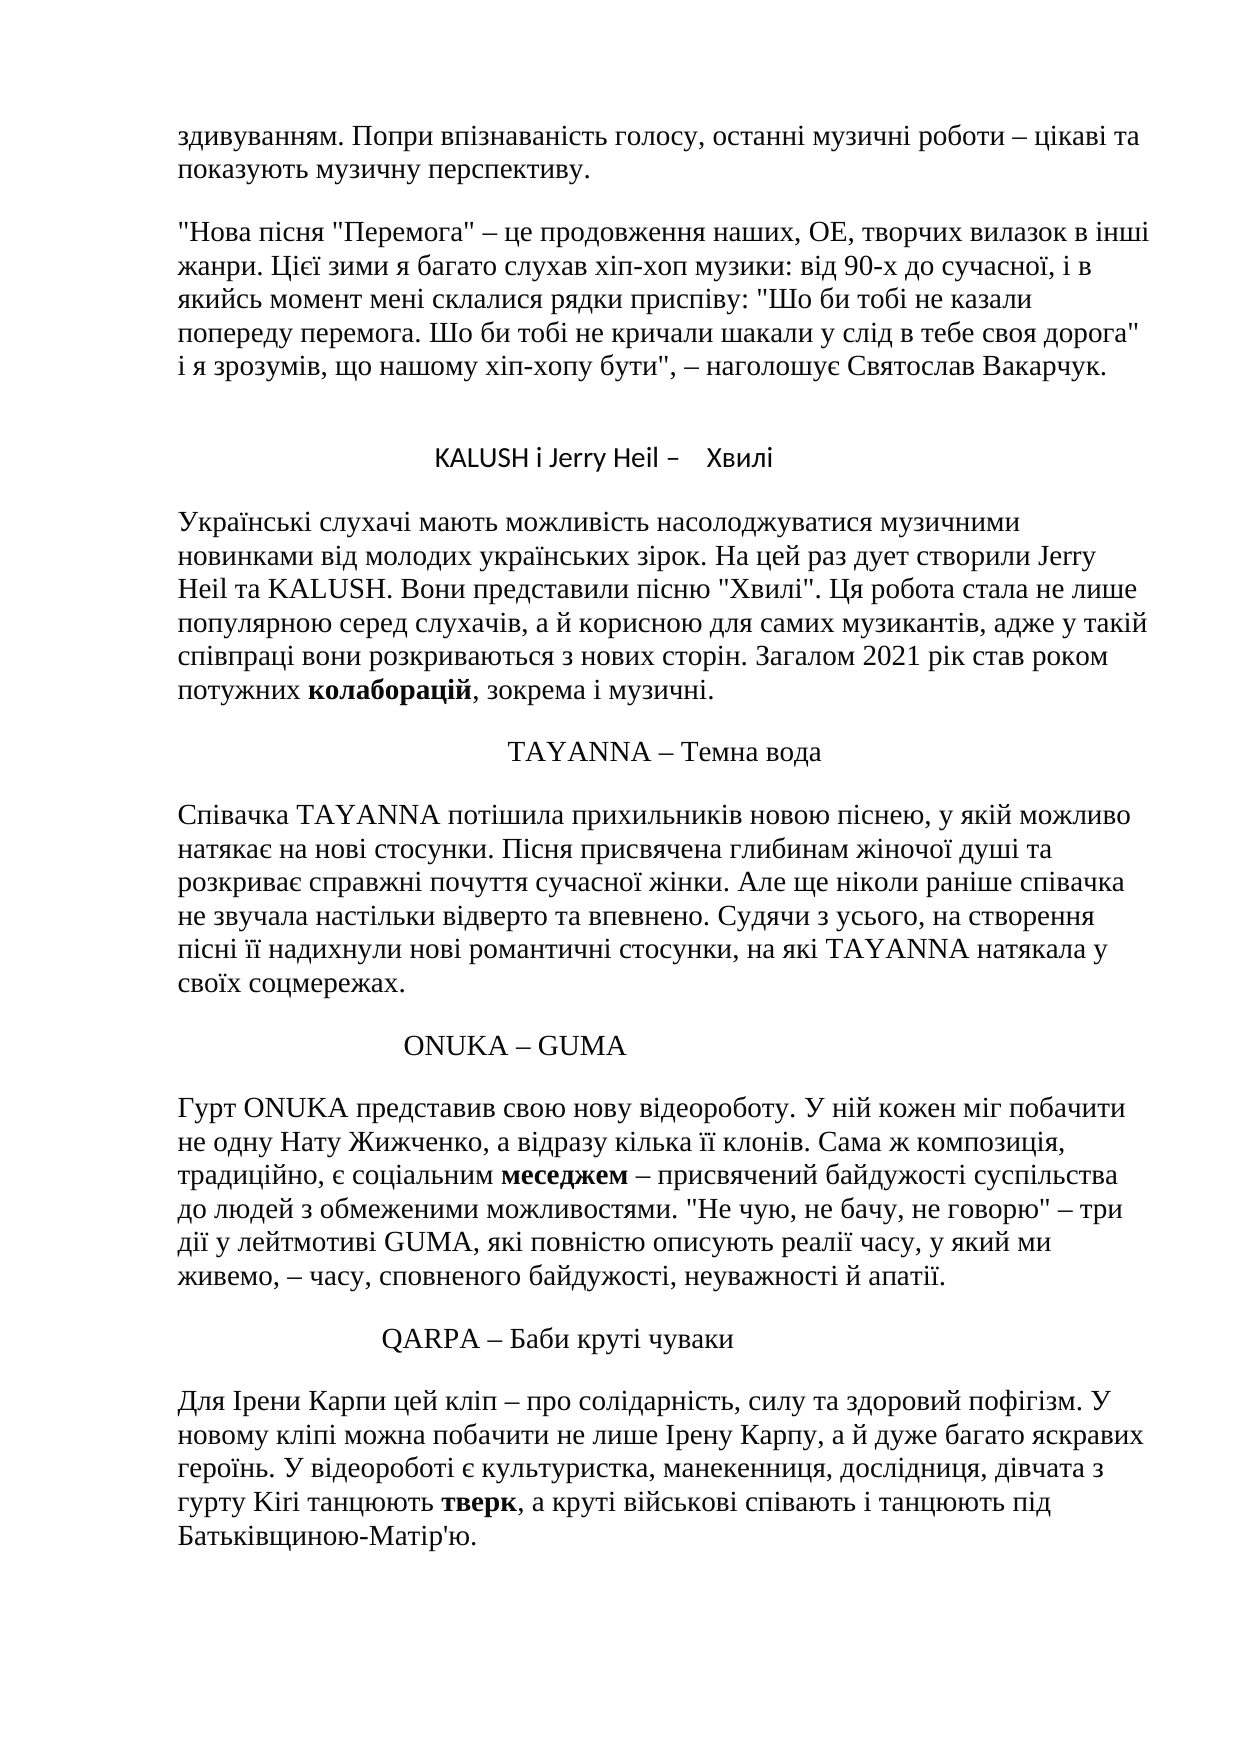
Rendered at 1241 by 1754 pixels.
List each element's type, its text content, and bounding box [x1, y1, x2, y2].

text Співачка TAYANNA потішила прихильників новою піснею, у якій можливо натякає на нові стосунки. Пісня присвячена глибинам жіночої душі та розкриває справжні почуття сучасної жінки. Але ще ніколи раніше співачка не звучала настільки відверто та впевнено. Судячи з усього, на створення пісні її надихнули нові романтичні стосунки, на які TAYANNA натякала у своїх соцмережах. [177, 797, 1152, 998]
text QARPA – Баби круті чуваки [177, 1321, 1152, 1354]
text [177, 118, 1152, 185]
text Українські слухачі мають можливість насолоджуватися музичними новинками від молодих українських зірок. На цей раз дует створили Jerry Heil та KALUSH. Вони представили пісню "Хвилі". Ця робота стала не лише популярною серед слухачів, а й корисною для самих музикантів, адже у такій співпраці вони розкриваються з нових сторін. Загалом 2021 рік став роком потужних колаборацій, зокрема і музичні. [177, 504, 1152, 705]
text ONUKA – GUMA [177, 1028, 1152, 1061]
text "Нова пісня "Перемога" – це продовження наших, ОЕ, творчих вилазок в інші жанри. Цієї зими я багато слухав хіп-хоп музики: від 90-х до сучасної, і в якийсь момент мені склалися рядки приспіву: "Шо би тобі не казали попереду перемога. Шо би тобі не кричали шакали у слід в тебе своя дорога" і я зрозумів, що нашому хіп-хопу бути", – наголошує Святослав Вакарчук. [177, 214, 1152, 410]
text TAYANNA – Темна вода [177, 734, 1152, 768]
text Для Ірени Карпи цей кліп – про солідарність, силу та здоровий пофігізм. У новому кліпі можна побачити не лише Ірену Карпу, а й дуже багато яскравих героїнь. У відеороботі є культуристка, манекенниця, дослідниця, дівчата з гурту Kiri танцюють тверк, а круті військові співають і танцюють під Батьківщиною-Матір'ю. [177, 1383, 1152, 1551]
text Гурт ONUKA представив свою нову відеороботу. У ній кожен міг побачити не одну Нату Жижченко, а відразу кілька її клонів. Сама ж композиція, традиційно, є соціальним меседжем – присвячений байдужості суспільства до людей з обмеженими можливостями. "Не чую, не бачу, не говорю" – три дії у лейтмотиві GUMA, які повністю описують реалії часу, у який ми живемо, – часу, сповненого байдужості, неуважності й апатії. [177, 1090, 1152, 1292]
text KALUSH і Jerry Heil – Хвилі [177, 439, 1152, 475]
